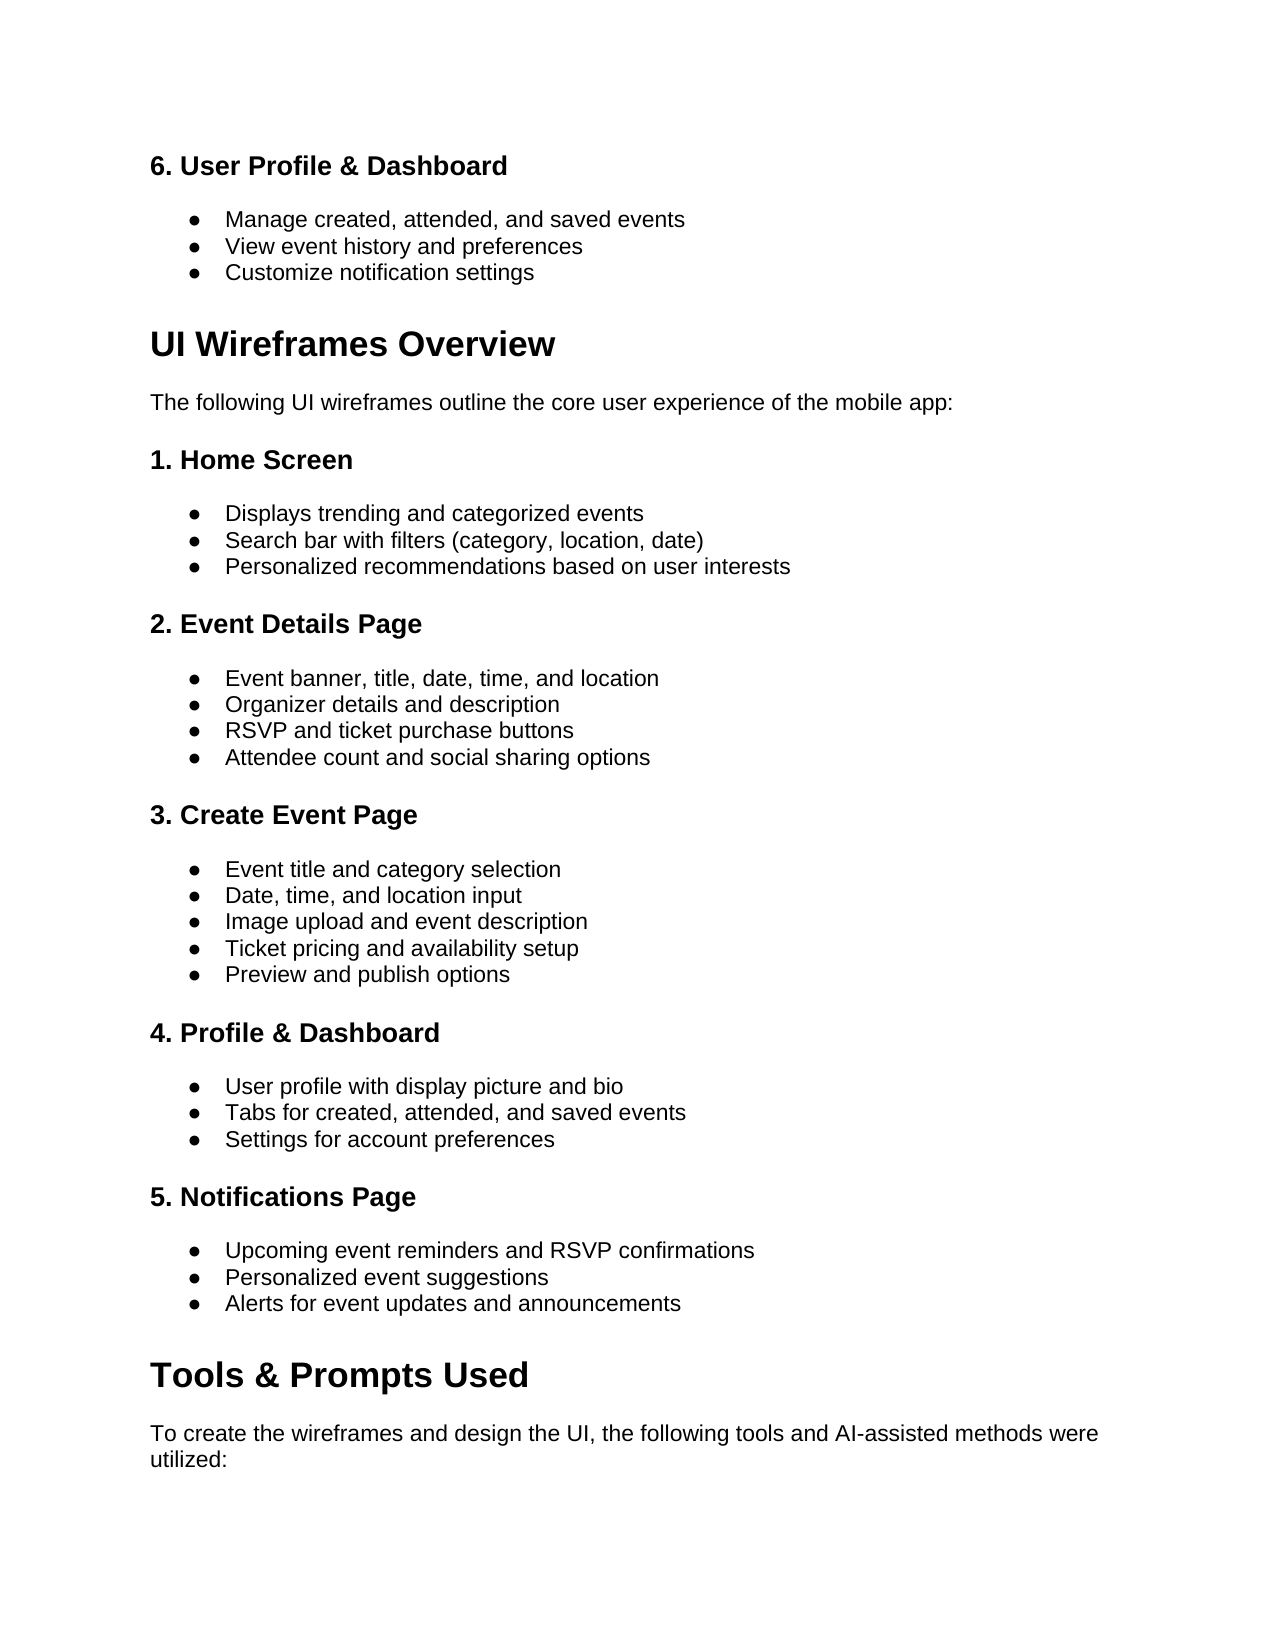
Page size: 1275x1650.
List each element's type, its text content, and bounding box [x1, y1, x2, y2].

list Manage created, attended, and saved events [187, 206, 1125, 233]
subtitle 4. Profile & Dashboard [150, 1017, 1125, 1048]
list View event history and preferences [187, 233, 1125, 259]
list Displays trending and categorized events [187, 500, 1125, 527]
text To create the wireframes and design the UI, the following tools and AI-assisted methods were utilized: [150, 1419, 1125, 1472]
subtitle 3. Create Event Page [150, 799, 1125, 831]
list Event banner, title, date, time, and location [187, 665, 1125, 691]
list Personalized event suggestions [187, 1264, 1125, 1290]
list RSVP and ticket purchase buttons [187, 717, 1125, 744]
list Date, time, and location input [187, 882, 1125, 908]
subtitle Tools & Prompts Used [150, 1354, 1125, 1394]
list Attendee count and social sharing options [187, 744, 1125, 770]
list Customize notification settings [187, 259, 1125, 285]
list Personalized recommendations based on user interests [187, 553, 1125, 579]
subtitle 5. Notifications Page [150, 1181, 1125, 1212]
list Organizer details and description [187, 691, 1125, 717]
list User profile with display picture and bio [187, 1073, 1125, 1099]
list Search bar with filters (category, location, date) [187, 527, 1125, 553]
list Ticket pricing and availability setup [187, 935, 1125, 961]
list Image upload and event description [187, 908, 1125, 935]
subtitle 2. Event Details Page [150, 608, 1125, 640]
list Event title and category selection [187, 856, 1125, 882]
subtitle 6. User Profile & Dashboard [150, 150, 1125, 181]
list Tabs for created, attended, and saved events [187, 1099, 1125, 1126]
list Preview and publish options [187, 961, 1125, 987]
text The following UI wireframes outline the core user experience of the mobile app: [150, 388, 1125, 415]
list Settings for account preferences [187, 1126, 1125, 1152]
list Alerts for event updates and announcements [187, 1290, 1125, 1316]
list Upcoming event reminders and RSVP confirmations [187, 1237, 1125, 1264]
subtitle UI Wireframes Overview [150, 323, 1125, 363]
subtitle 1. Home Screen [150, 444, 1125, 475]
